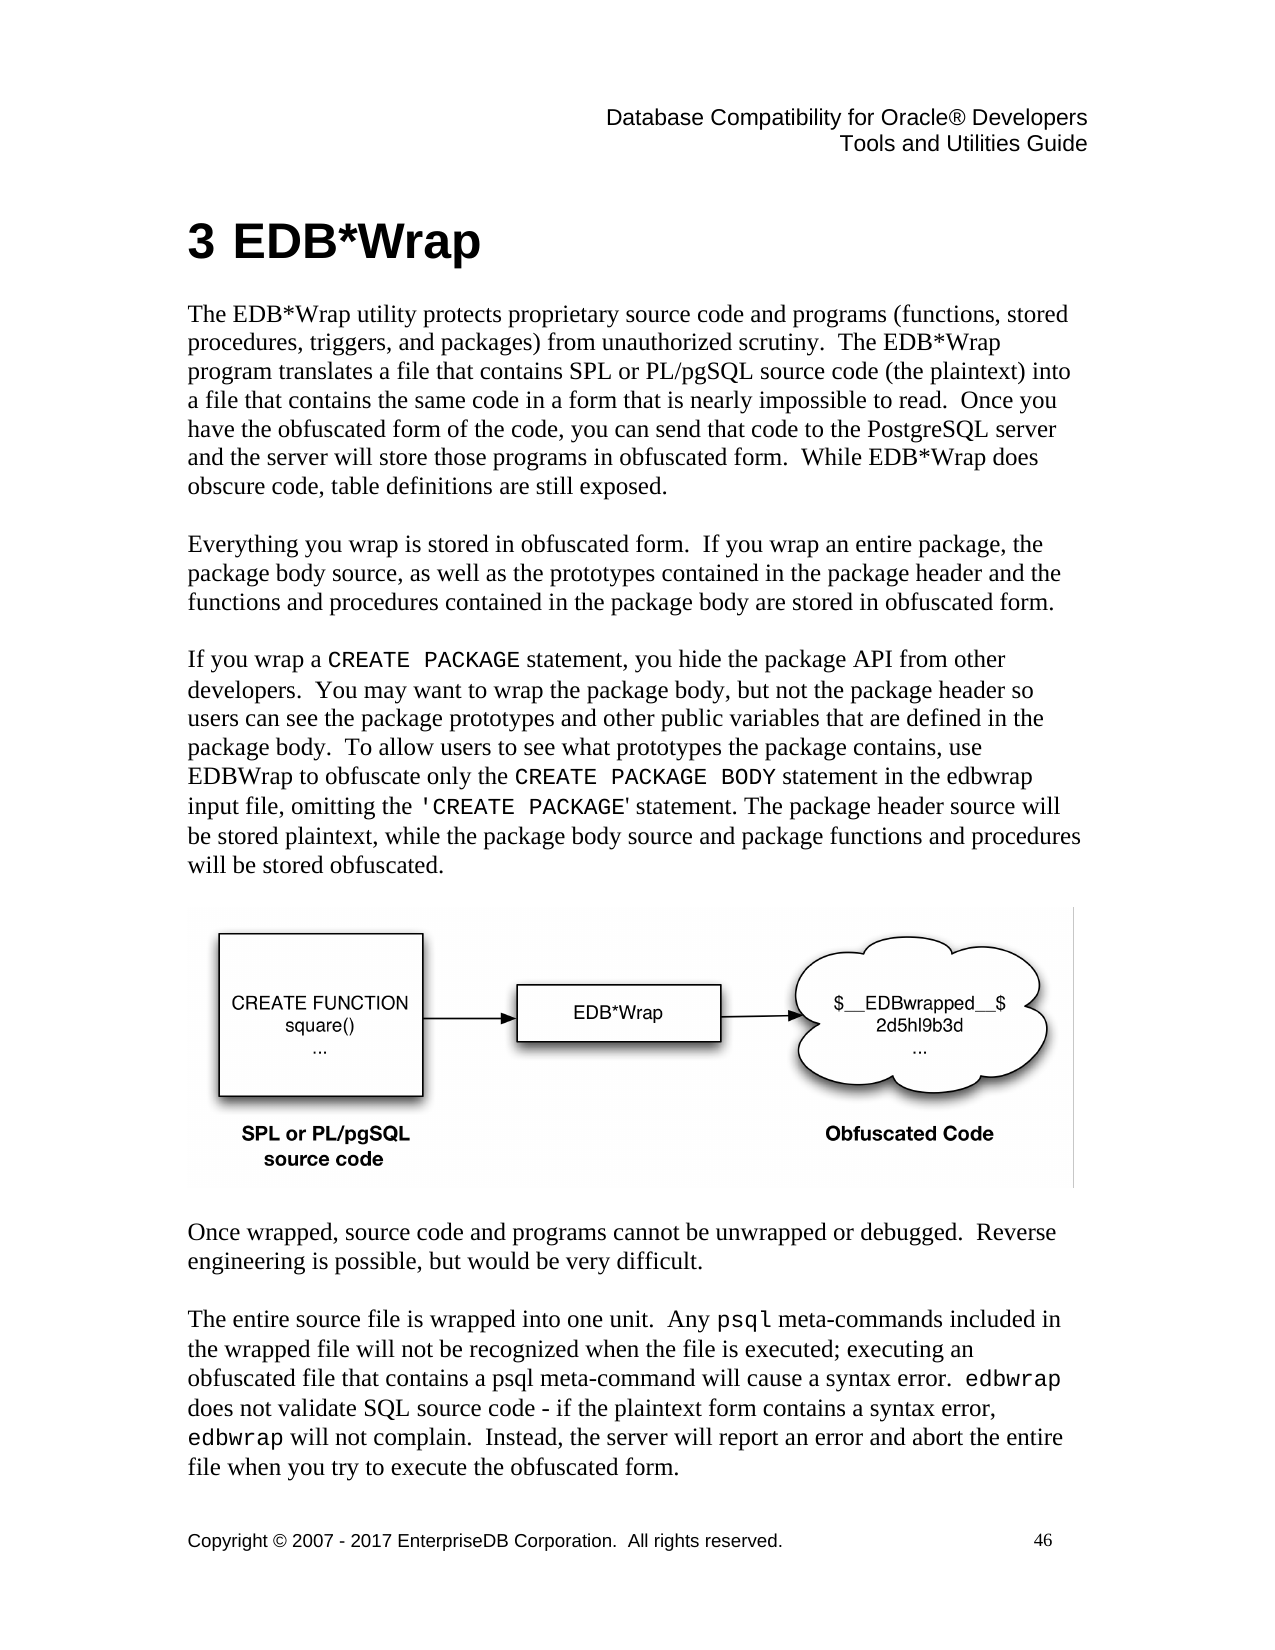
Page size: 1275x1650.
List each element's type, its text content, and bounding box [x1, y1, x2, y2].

picture [187, 907, 1088, 1188]
text If you wrap a CREATE PACKAGE statement, you hide the package API from other developers. You may want to wrap the package body, but not the package header so users can see the package prototypes and other public variables that are defined in the package body. To allow users to see what prototypes the package contains, use EDBWrap to obfuscate only the CREATE PACKAGE BODY statement in the edbwrap input file, omitting the 'CREATE PACKAGE' statement. The package header source will be stored plaintext, while the package body source and package functions and procedures will be stored obfuscated. [187, 644, 1087, 879]
text The entire source file is wrapped into one unit. Any psql meta-commands included in the wrapped file will not be recognized when the file is executed; executing an obfuscated file that contains a psql meta-command will cause a syntax error. edbwrap does not validate SQL source code - if the plaintext form contains a syntax error, edbwrap will not complain. Instead, the server will report an error and abort the entire file when you try to execute the obfuscated form. [187, 1304, 1087, 1481]
subtitle EDB*Wrap [187, 212, 1087, 269]
text Everything you wrap is stored in obfuscated form. If you wrap an entire package, the package body source, as well as the prototypes contained in the package header and the functions and procedures contained in the package body are stored in obfuscated form. [187, 529, 1087, 615]
text The EDB*Wrap utility protects proprietary source code and programs (functions, stored procedures, triggers, and packages) from unauthorized scrutiny. The EDB*Wrap program translates a file that contains SPL or PL/pgSQL source code (the plaintext) into a file that contains the same code in a form that is nearly impossible to read. Once you have the obfuscated form of the code, you can send that code to the PostgreSQL server and the server will store those programs in obfuscated form. While EDB*Wrap does obscure code, table definitions are still exposed. [187, 299, 1087, 500]
text Once wrapped, source code and programs cannot be unwrapped or debugged. Reverse engineering is possible, but would be very difficult. [187, 1217, 1087, 1274]
